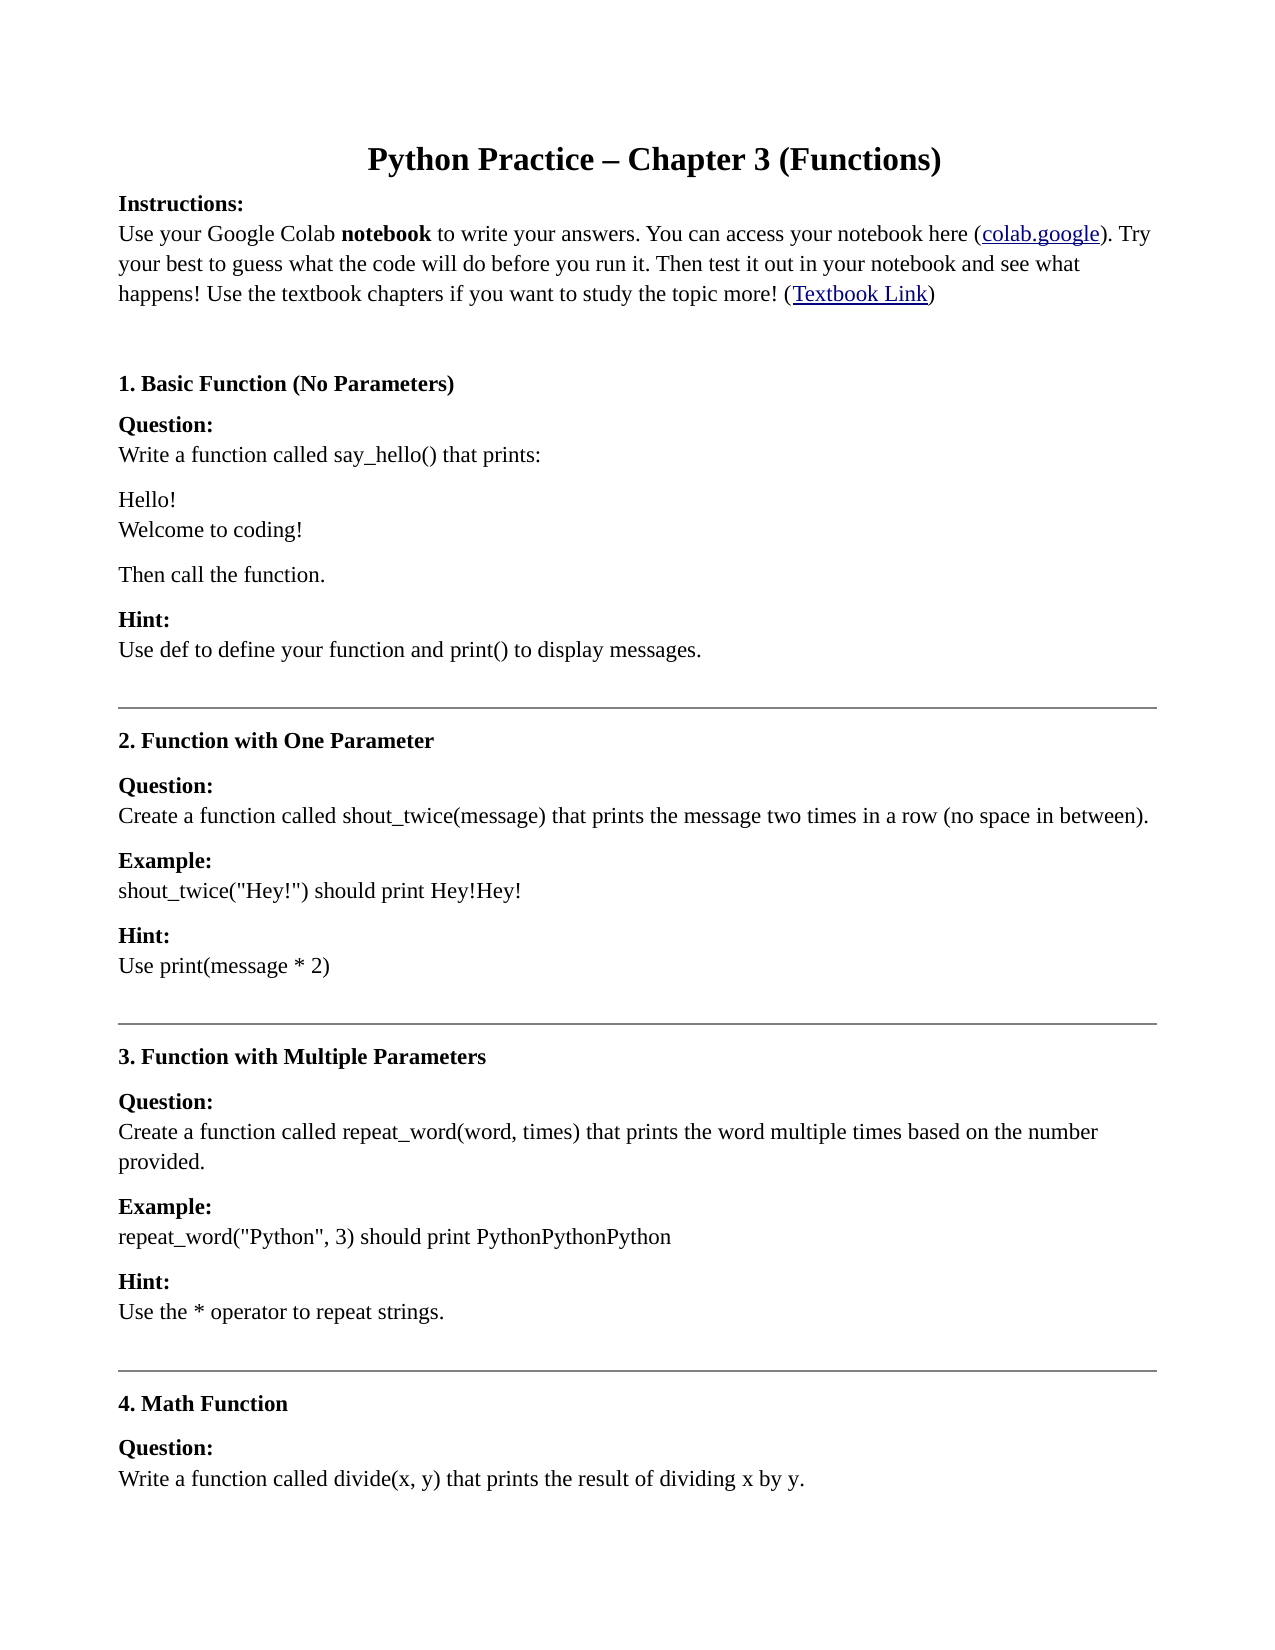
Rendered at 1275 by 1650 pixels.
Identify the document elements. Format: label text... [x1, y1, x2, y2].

text Question: Write a function called divide(x, y) that prints the result of dividing x by y. [118, 1434, 1157, 1491]
text Example: shout_twice("Hey!") should print Hey!Hey! [118, 847, 1157, 903]
text Instructions: Use your Google Colab notebook to write your answers. You can access your notebook here (colab.google). Try your best to guess what the code will do before you run it. Then test it out in your notebook and see what happens! Use the textbook chapters if you want to study the topic more! (Textbook Link) [118, 190, 1157, 307]
subtitle 1. Basic Function (No Parameters) [118, 370, 1157, 396]
subtitle 4. Math Function [118, 1389, 1157, 1416]
subtitle 3. Function with Multiple Parameters [118, 1043, 1157, 1069]
text Question: Create a function called repeat_word(word, times) that prints the word multiple times based on the number provided. [118, 1088, 1157, 1175]
text Hint: Use def to define your function and print() to display messages. [118, 606, 1157, 662]
text Then call the function. [118, 561, 1157, 587]
text Hint: Use print(message * 2) [118, 922, 1157, 978]
text Question: Write a function called say_hello() that prints: [118, 411, 1157, 467]
text Question: Create a function called shout_twice(message) that prints the message two times in a row (no space in between). [118, 772, 1157, 828]
text Example: repeat_word("Python", 3) should print PythonPythonPython [118, 1193, 1157, 1250]
text Welcome to coding! [118, 516, 1157, 542]
text Hint: Use the * operator to repeat strings. [118, 1268, 1157, 1325]
subtitle 2. Function with One Parameter [118, 727, 1157, 753]
text Hello! [118, 486, 1157, 512]
subtitle 📝 Python Practice – Chapter 3 (Functions) [118, 139, 1157, 177]
